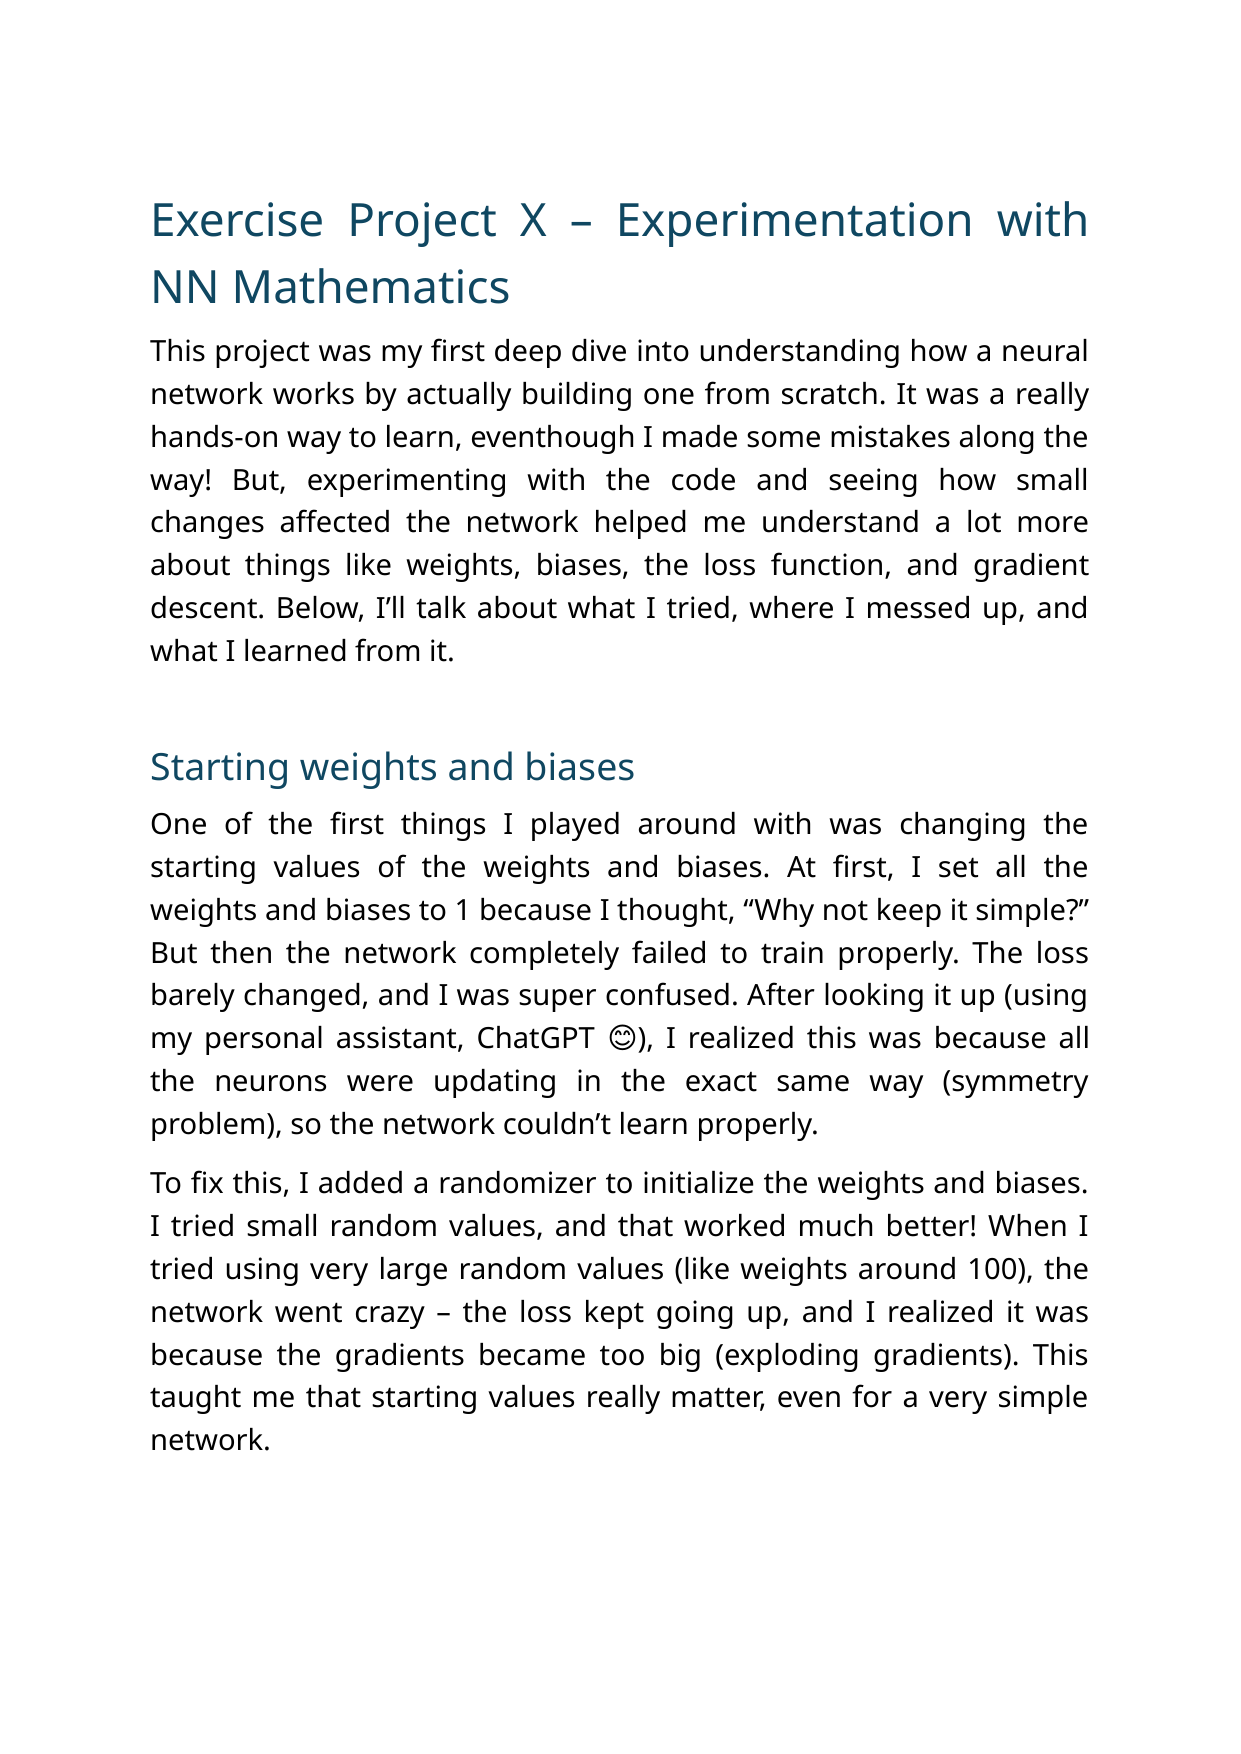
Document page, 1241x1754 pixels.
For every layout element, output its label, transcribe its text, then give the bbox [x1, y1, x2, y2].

text One of the first things I played around with was changing the starting values of the weights and biases. At first, I set all the weights and biases to 1 because I thought, “Why not keep it simple?” But then the network completely failed to train properly. The loss barely changed, and I was super confused. After looking it up (using my personal assistant, ChatGPT ), I realized this was because all the neurons were updating in the exact same way (symmetry problem), so the network couldn’t learn properly. [150, 803, 1090, 1143]
subtitle Starting weights and biases [150, 740, 1090, 791]
text To fix this, I added a randomizer to initialize the weights and biases. I tried small random values, and that worked much better! When I tried using very large random values (like weights around 100), the network went crazy – the loss kept going up, and I realized it was because the gradients became too big (exploding gradients). This taught me that starting values really matter, even for a very simple network. [150, 1163, 1090, 1459]
text This project was my first deep dive into understanding how a neural network works by actually building one from scratch. It was a really hands-on way to learn, eventhough I made some mistakes along the way! But, experimenting with the code and seeing how small changes affected the network helped me understand a lot more about things like weights, biases, the loss function, and gradient descent. Below, I’ll talk about what I tried, where I messed up, and what I learned from it. [150, 330, 1090, 670]
subtitle Exercise Project X – Experimentation with NN Mathematics [150, 187, 1090, 317]
